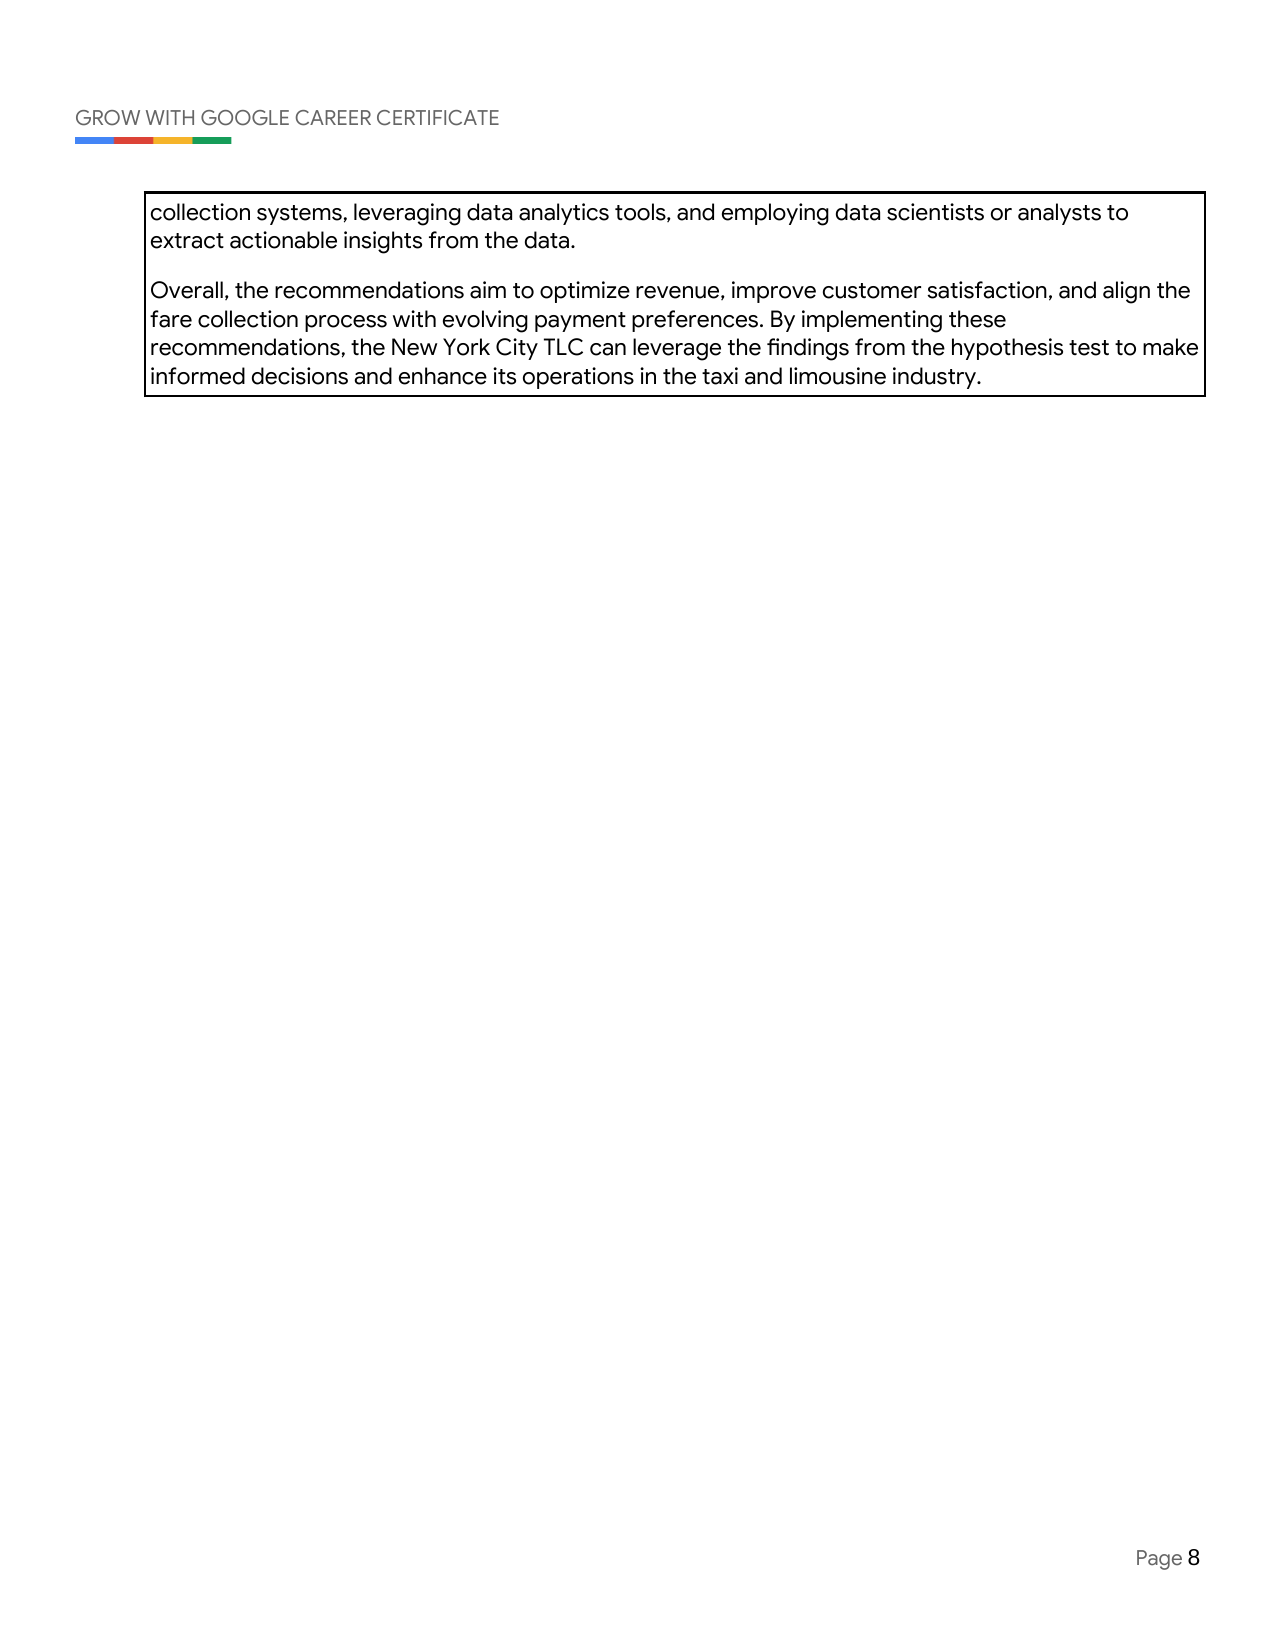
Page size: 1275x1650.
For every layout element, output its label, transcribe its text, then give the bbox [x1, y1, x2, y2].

picture [75, 137, 232, 144]
text Overall, the recommendations aim to optimize revenue, improve customer satisfaction, and align the fare collection process with evolving payment preferences. By implementing these recommendations, the New York City TLC can leverage the findings from the hypothesis test to make informed decisions and enhance its operations in the taxi and limousine industry. [146, 270, 1204, 395]
